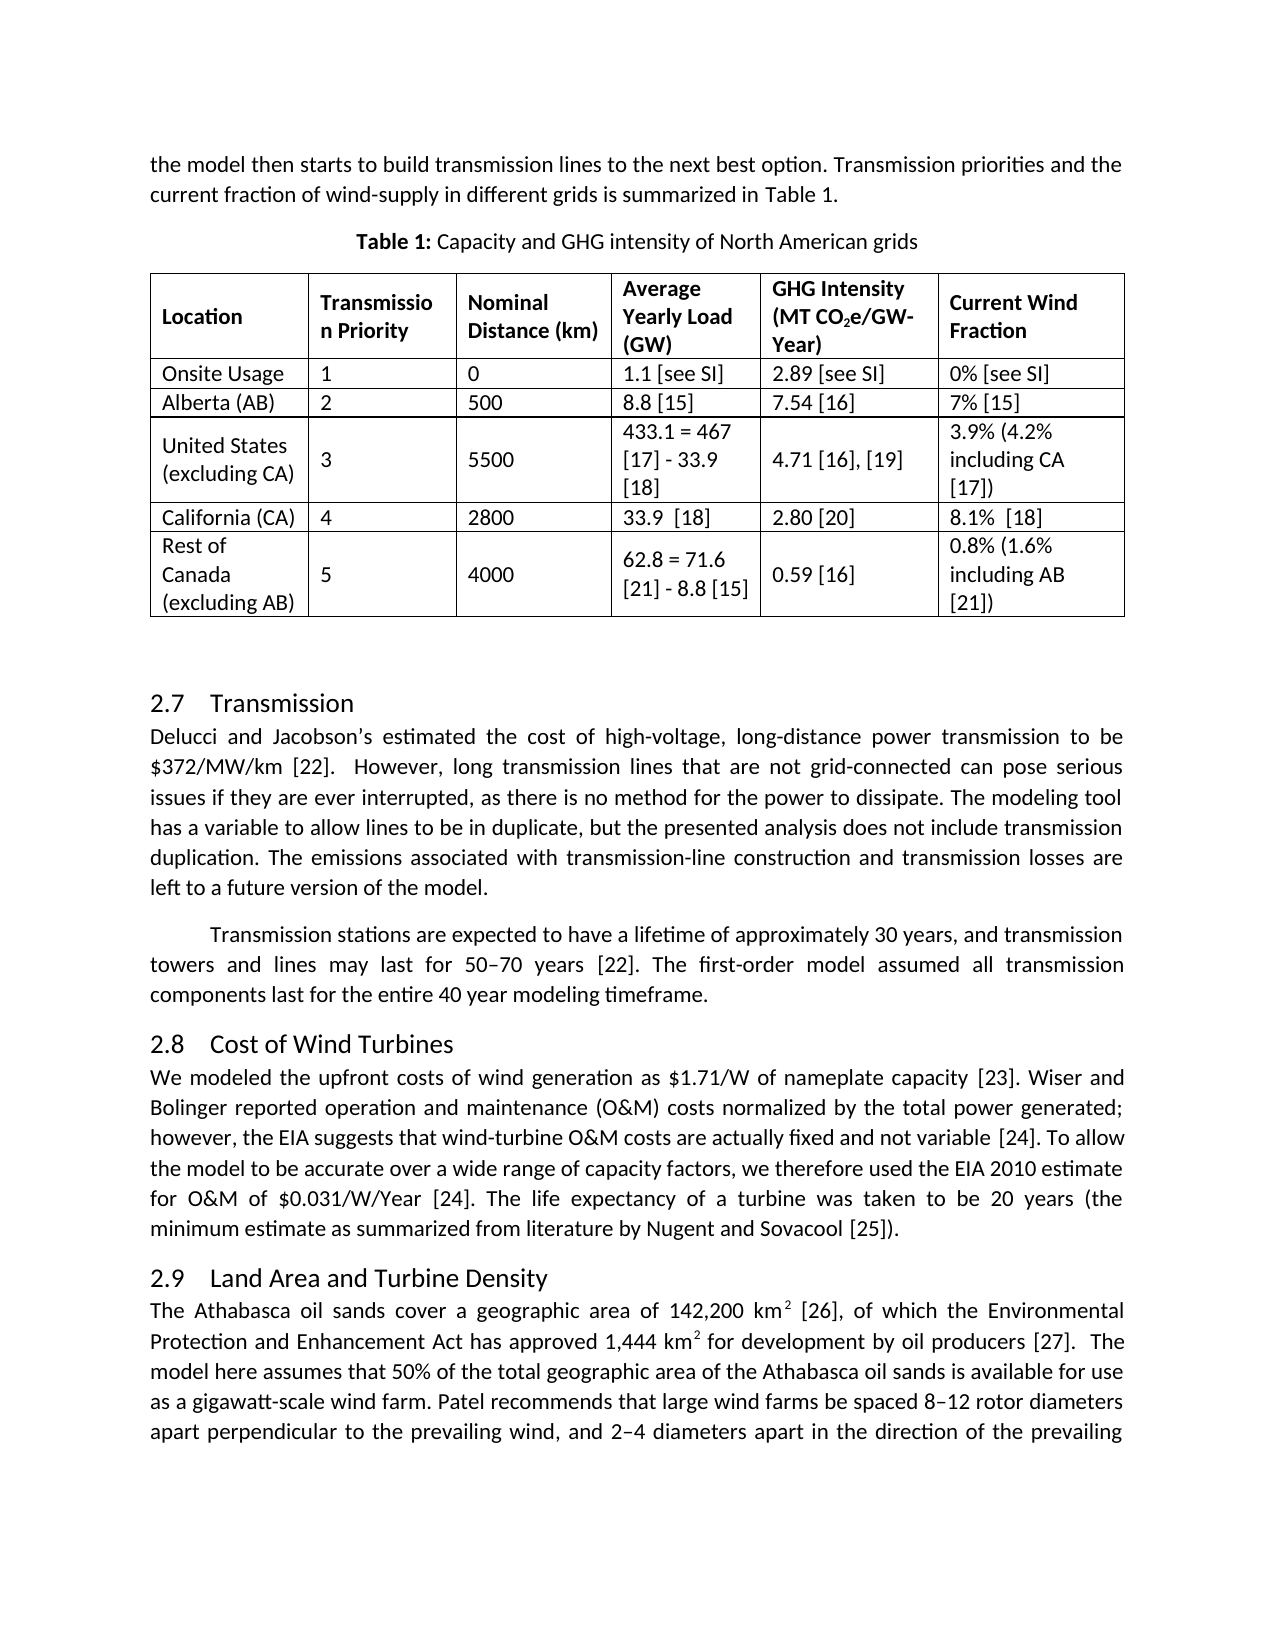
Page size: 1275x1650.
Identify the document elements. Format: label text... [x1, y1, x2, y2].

table_header Transmission Priority [309, 274, 456, 358]
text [150, 1297, 1125, 1446]
table_cell 5500 [457, 418, 611, 502]
table_header Current Wind Fraction [939, 274, 1124, 358]
table_cell 7.54 [16] [761, 389, 938, 416]
table_cell 0 [457, 359, 611, 387]
table_cell 7% [15] [939, 389, 1124, 416]
table_header Average Yearly Load (GW) [612, 274, 760, 358]
table_cell 5 [309, 532, 456, 616]
table_cell 500 [457, 389, 611, 416]
text We modeled the upfront costs of wind generation as $1.71/W of nameplate capacity [23]. Wiser and Bolinger reported operation and maintenance (O&M) costs normalized by the total power generated; however, the EIA suggests that wind-turbine O&M costs are actually fixed and not variable [24]. To allow the model to be accurate over a wide range of capacity factors, we therefore used the EIA 2010 estimate for O&M of $0.031/W/Year [24]. The life expectancy of a turbine was taken to be 20 years (the minimum estimate as summarized from literature by Nugent and Sovacool [25]). [150, 1063, 1125, 1242]
table_cell United States (excluding CA) [151, 418, 308, 502]
table_cell 2.89 [see SI] [761, 359, 938, 387]
subtitle Cost of Wind Turbines [150, 1027, 1125, 1061]
table_cell Alberta (AB) [151, 389, 308, 416]
table_cell 4.71 [16], [19] [761, 418, 938, 502]
table_cell 0.8% (1.6% including AB [21]) [939, 532, 1124, 616]
table_cell 1.1 [see SI] [612, 359, 760, 387]
table_cell 2 [309, 389, 456, 416]
subtitle Land Area and Turbine Density [150, 1261, 1125, 1294]
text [150, 150, 1125, 208]
table_cell California (CA) [151, 503, 308, 531]
table_header Nominal Distance (km) [457, 274, 611, 358]
text Transmission stations are expected to have a lifetime of approximately 30 years, and transmission towers and lines may last for 50–70 years [22]. The first-order model assumed all transmission components last for the entire 40 year modeling timeframe. [150, 920, 1125, 1009]
table_cell 0.59 [16] [761, 532, 938, 616]
table_cell 2.80 [20] [761, 503, 938, 531]
table_cell 62.8 = 71.6 [21] - 8.8 [15] [612, 532, 760, 616]
table_cell 4 [309, 503, 456, 531]
table_cell Onsite Usage [151, 359, 308, 387]
table_cell 4000 [457, 532, 611, 616]
table_cell 8.8 [15] [612, 389, 760, 416]
table_cell 1 [309, 359, 456, 387]
text Table 1: Capacity and GHG intensity of North American grids [150, 227, 1125, 255]
subtitle Transmission [150, 687, 1125, 720]
text Delucci and Jacobson’s estimated the cost of high-voltage, long-distance power transmission to be $372/MW/km [22]. However, long transmission lines that are not grid-connected can pose serious issues if they are ever interrupted, as there is no method for the power to dissipate. The modeling tool has a variable to allow lines to be in duplicate, but the presented analysis does not include transmission duplication. The emissions associated with transmission-line construction and transmission losses are left to a future version of the model. [150, 722, 1125, 901]
table_cell 3.9% (4.2% including CA [17]) [939, 418, 1124, 502]
table_header Location [151, 274, 308, 358]
table_header GHG Intensity (MT CO2e/GW-Year) [761, 274, 938, 358]
table_cell 2800 [457, 503, 611, 531]
table_cell 0% [see SI] [939, 359, 1124, 387]
table_cell 8.1% [18] [939, 503, 1124, 531]
table_cell Rest of Canada (excluding AB) [151, 532, 308, 616]
table_cell 33.9 [18] [612, 503, 760, 531]
table_cell 3 [309, 418, 456, 502]
table_cell 433.1 = 467 [17] - 33.9 [18] [612, 418, 760, 502]
